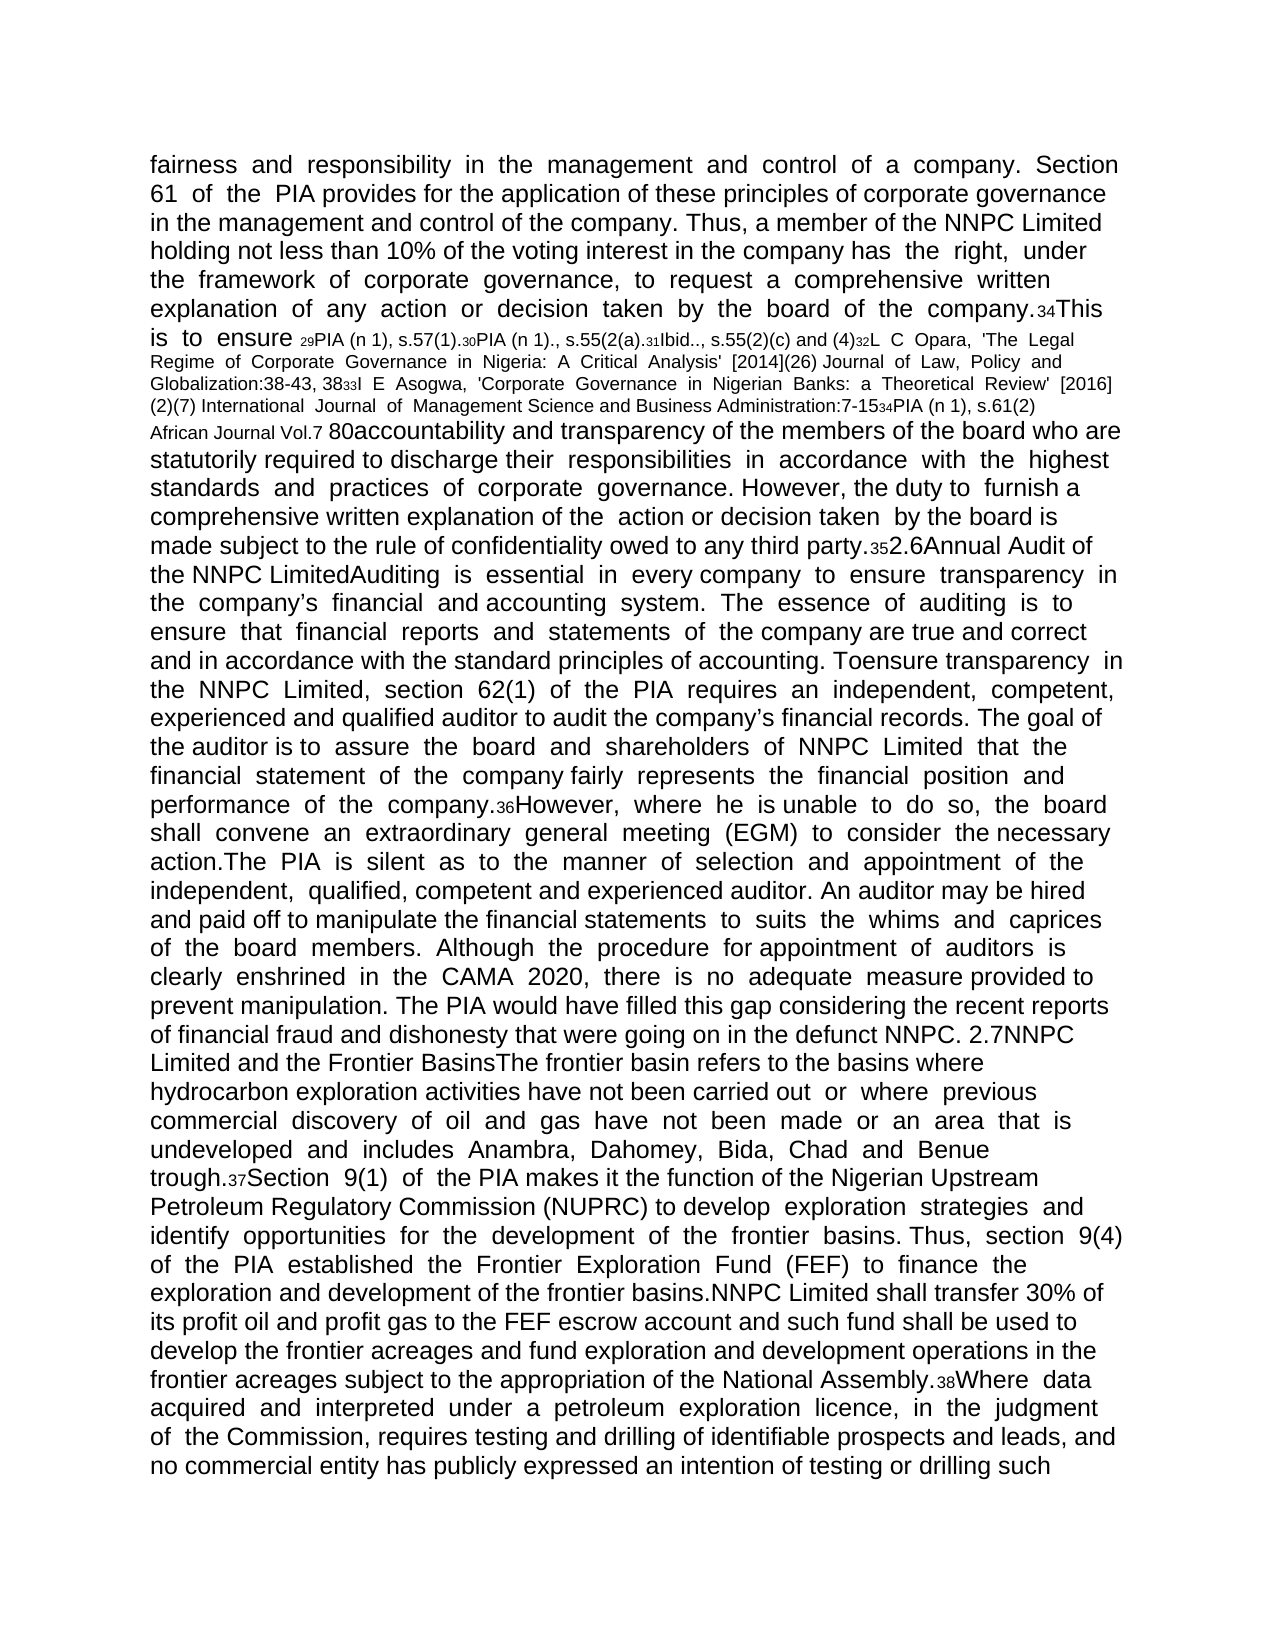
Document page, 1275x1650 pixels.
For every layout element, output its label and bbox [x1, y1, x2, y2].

text [150, 416, 1125, 1480]
text [150, 150, 1125, 416]
